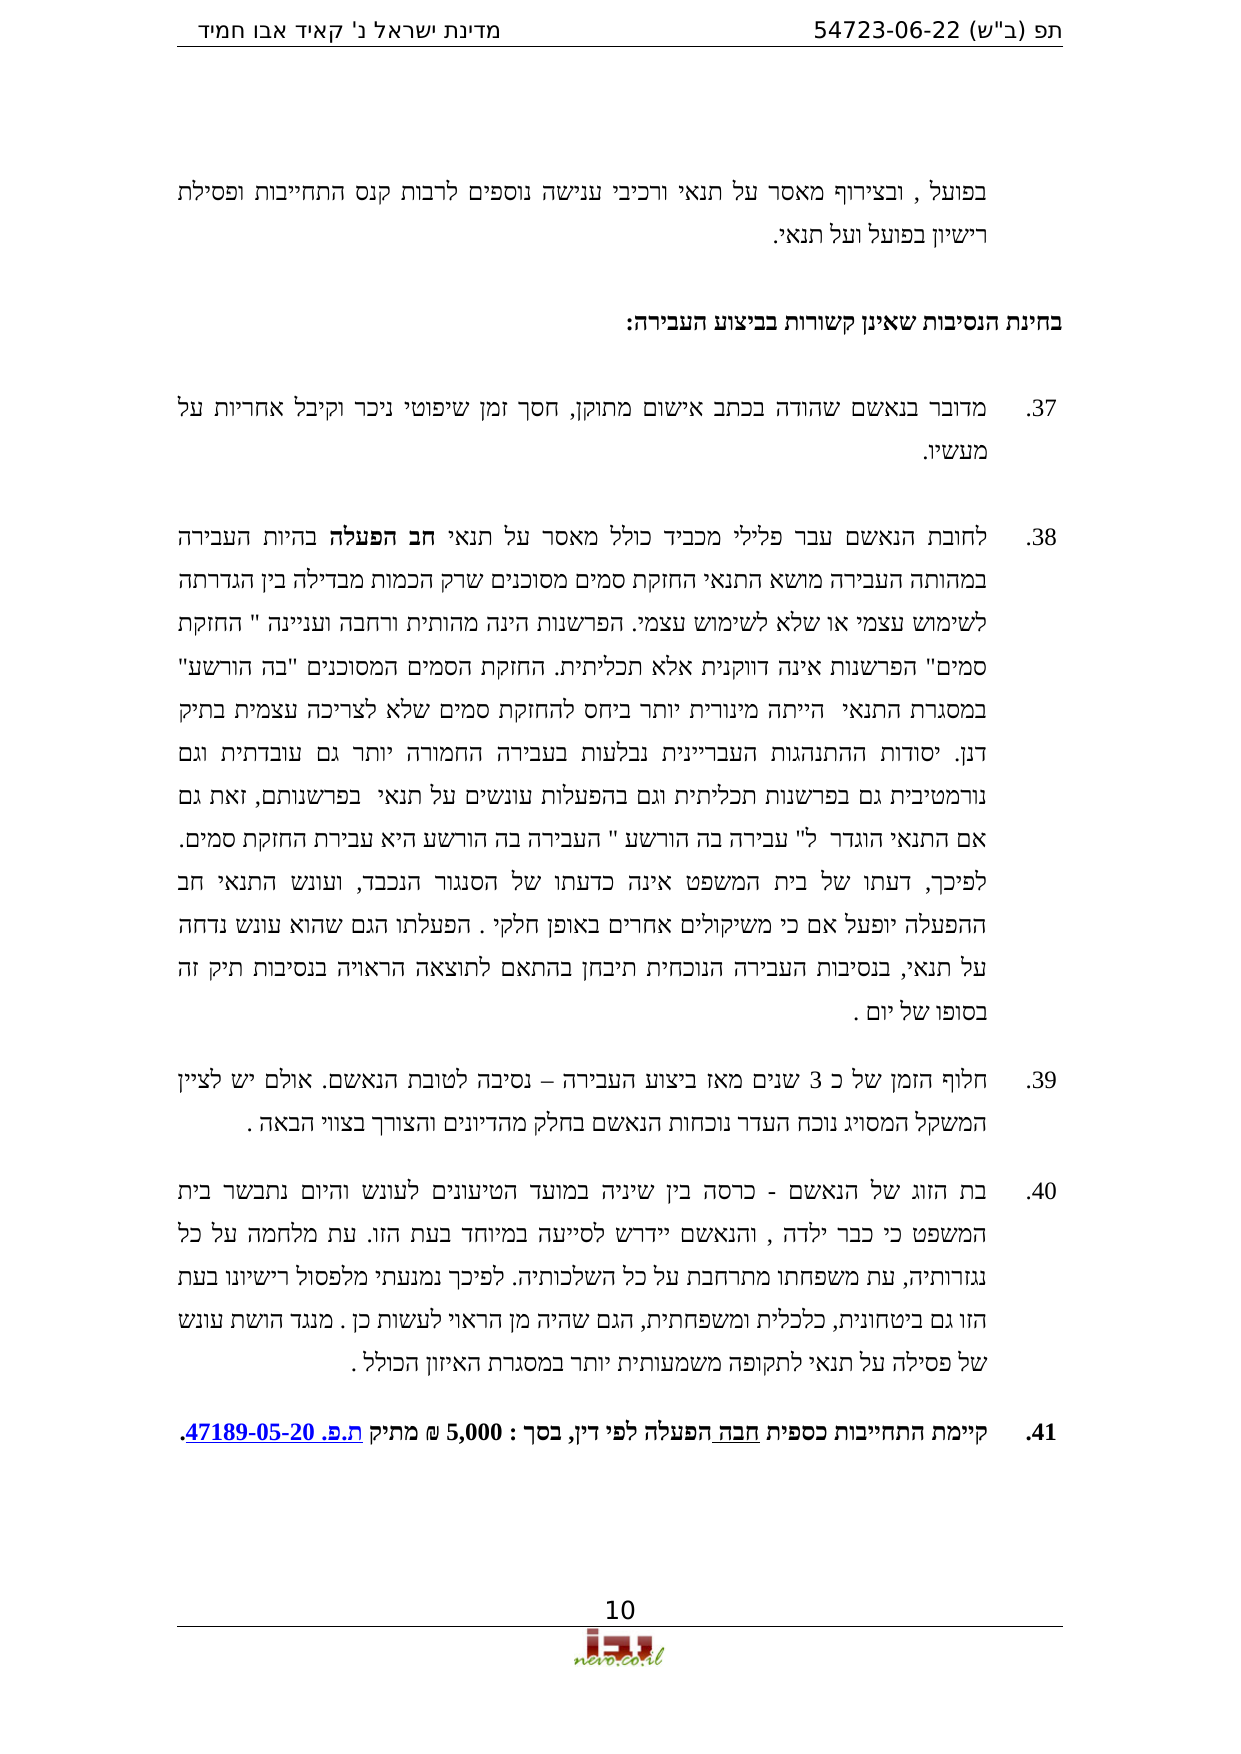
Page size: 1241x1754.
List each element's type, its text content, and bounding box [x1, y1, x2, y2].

text בחינת הנסיבות שאינן קשורות בביצוע העבירה: [177, 307, 1063, 335]
list חלוף הזמן של כ 3 שנים מאז ביצוע העבירה – נסיבה לטובת הנאשם. אולם יש לציין המשקל המסויג נוכח העדר נוכחות הנאשם בחלק מהדיונים והצורך בצווי הבאה . [177, 1065, 1026, 1137]
list לחובת הנאשם עבר פלילי מכביד כולל מאסר על תנאי חב הפעלה בהיות העבירה במהותה העבירה מושא התנאי החזקת סמים מסוכנים שרק הכמות מבדילה בין הגדרתה לשימוש עצמי או שלא לשימוש עצמי. הפרשנות הינה מהותית ורחבה ועניינה " החזקת סמים" הפרשנות אינה דווקנית אלא תכליתית. החזקת הסמים המסוכנים "בה הורשע" במסגרת התנאי הייתה מינורית יותר ביחס להחזקת סמים שלא לצריכה עצמית בתיק דנן. יסודות ההתנהגות העבריינית נבלעות בעבירה החמורה יותר גם עובדתית וגם נורמטיבית גם בפרשנות תכליתית וגם בהפעלות עונשים על תנאי בפרשנותם, זאת גם אם התנאי הוגדר ל" עבירה בה הורשע " העבירה בה הורשע היא עבירת החזקת סמים. לפיכך, דעתו של בית המשפט אינה כדעתו של הסנגור הנכבד, ועונש התנאי חב ההפעלה יופעל אם כי משיקולים אחרים באופן חלקי . הפעלתו הגם שהוא עונש נדחה על תנאי, בנסיבות העבירה הנוכחית תיבחן בהתאם לתוצאה הראויה בנסיבות תיק זה בסופו של יום . [177, 522, 1026, 1025]
list קיימת התחייבות כספית חבה הפעלה לפי דין, בסך : 5,000 ₪ מתיק ת.פ. 47189-05-20. [177, 1417, 1026, 1445]
picture [574, 1628, 666, 1667]
list מדובר בנאשם שהודה בכתב אישום מתוקן, חסך זמן שיפוטי ניכר וקיבל אחריות על מעשיו. [177, 393, 1026, 465]
list בת הזוג של הנאשם - כרסה בין שיניה במועד הטיעונים לעונש והיום נתבשר בית המשפט כי כבר ילדה , והנאשם יידרש לסייעה במיוחד בעת הזו. עת מלחמה על כל נגזרותיה, עת משפחתו מתרחבת על כל השלכותיה. לפיכך נמנעתי מלפסול רישיונו בעת הזו גם ביטחונית, כלכלית ומשפחתית, הגם שהיה מן הראוי לעשות כן . מנגד הושת עונש של פסילה על תנאי לתקופה משמעותית יותר במסגרת האיזון הכולל . [177, 1176, 1026, 1377]
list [177, 177, 1026, 249]
